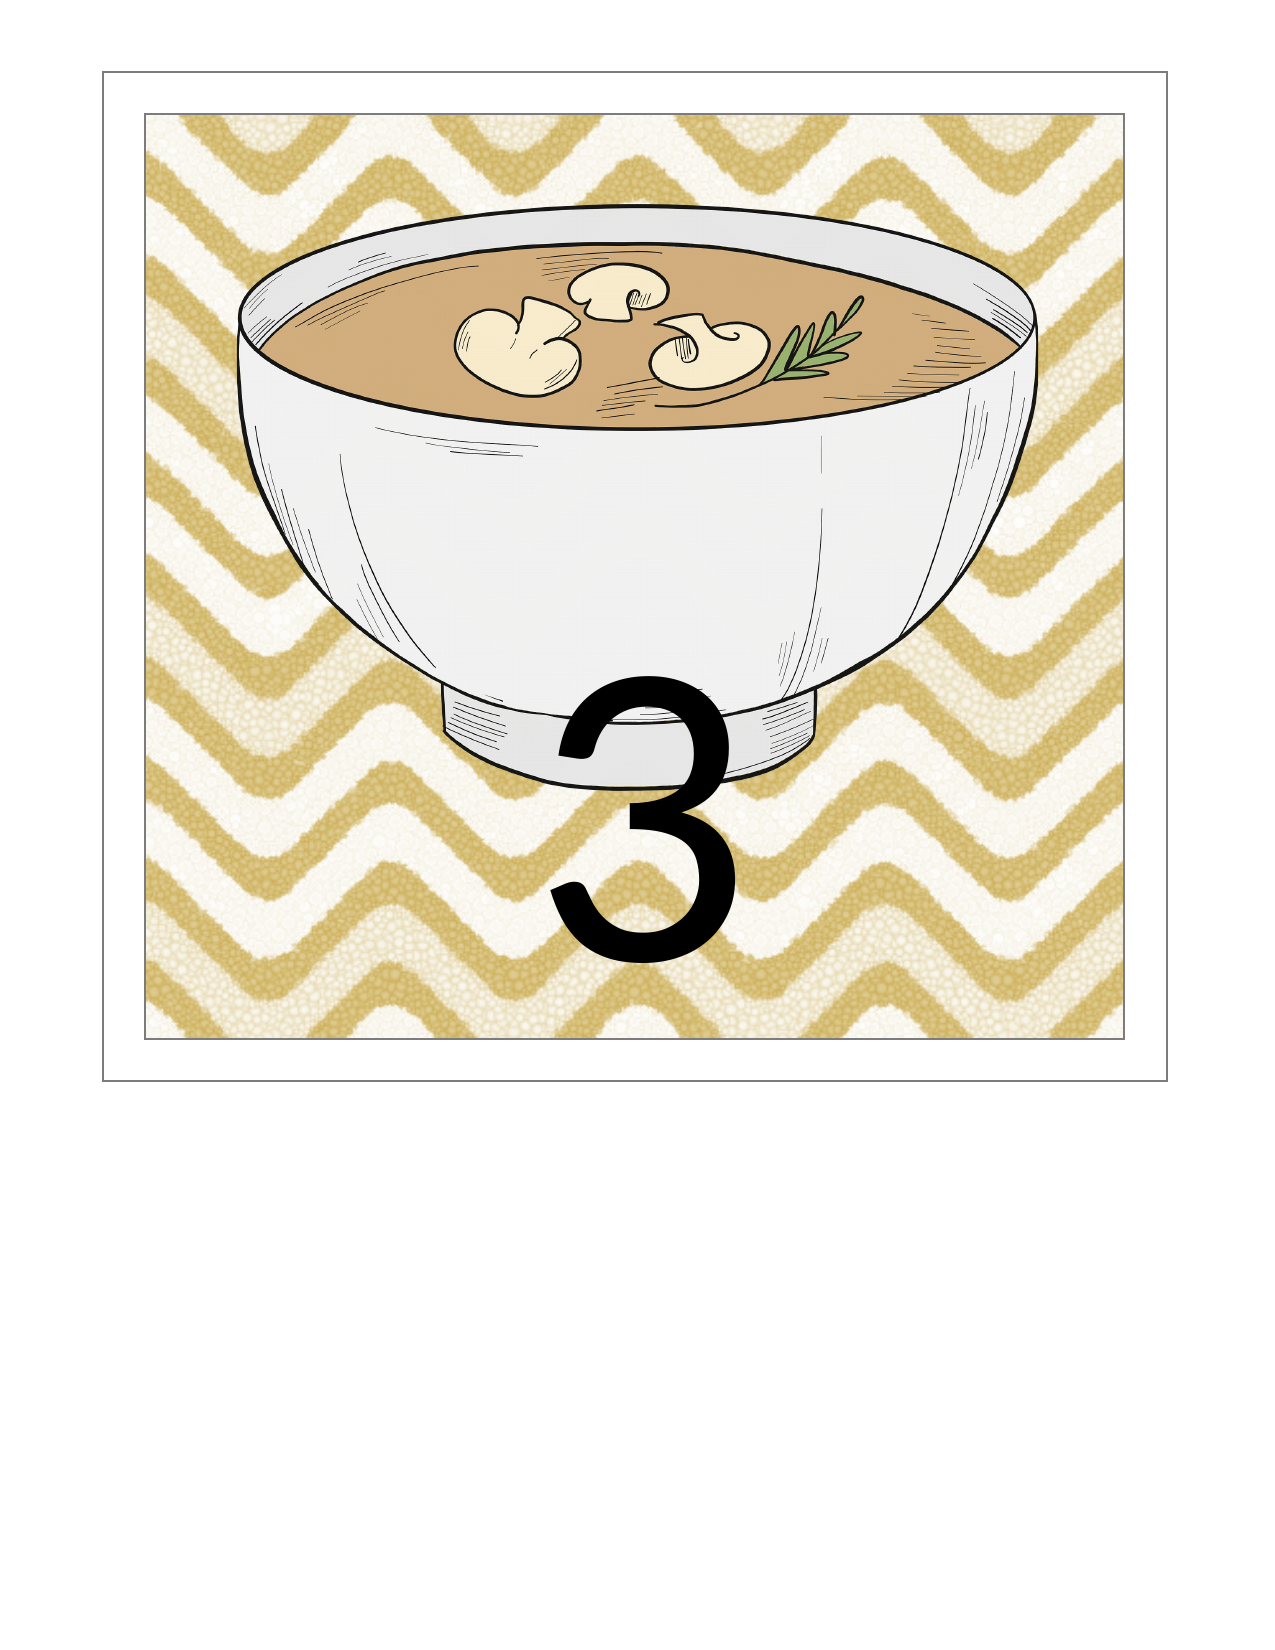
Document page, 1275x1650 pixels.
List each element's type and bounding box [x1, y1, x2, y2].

picture [236, 204, 1039, 791]
